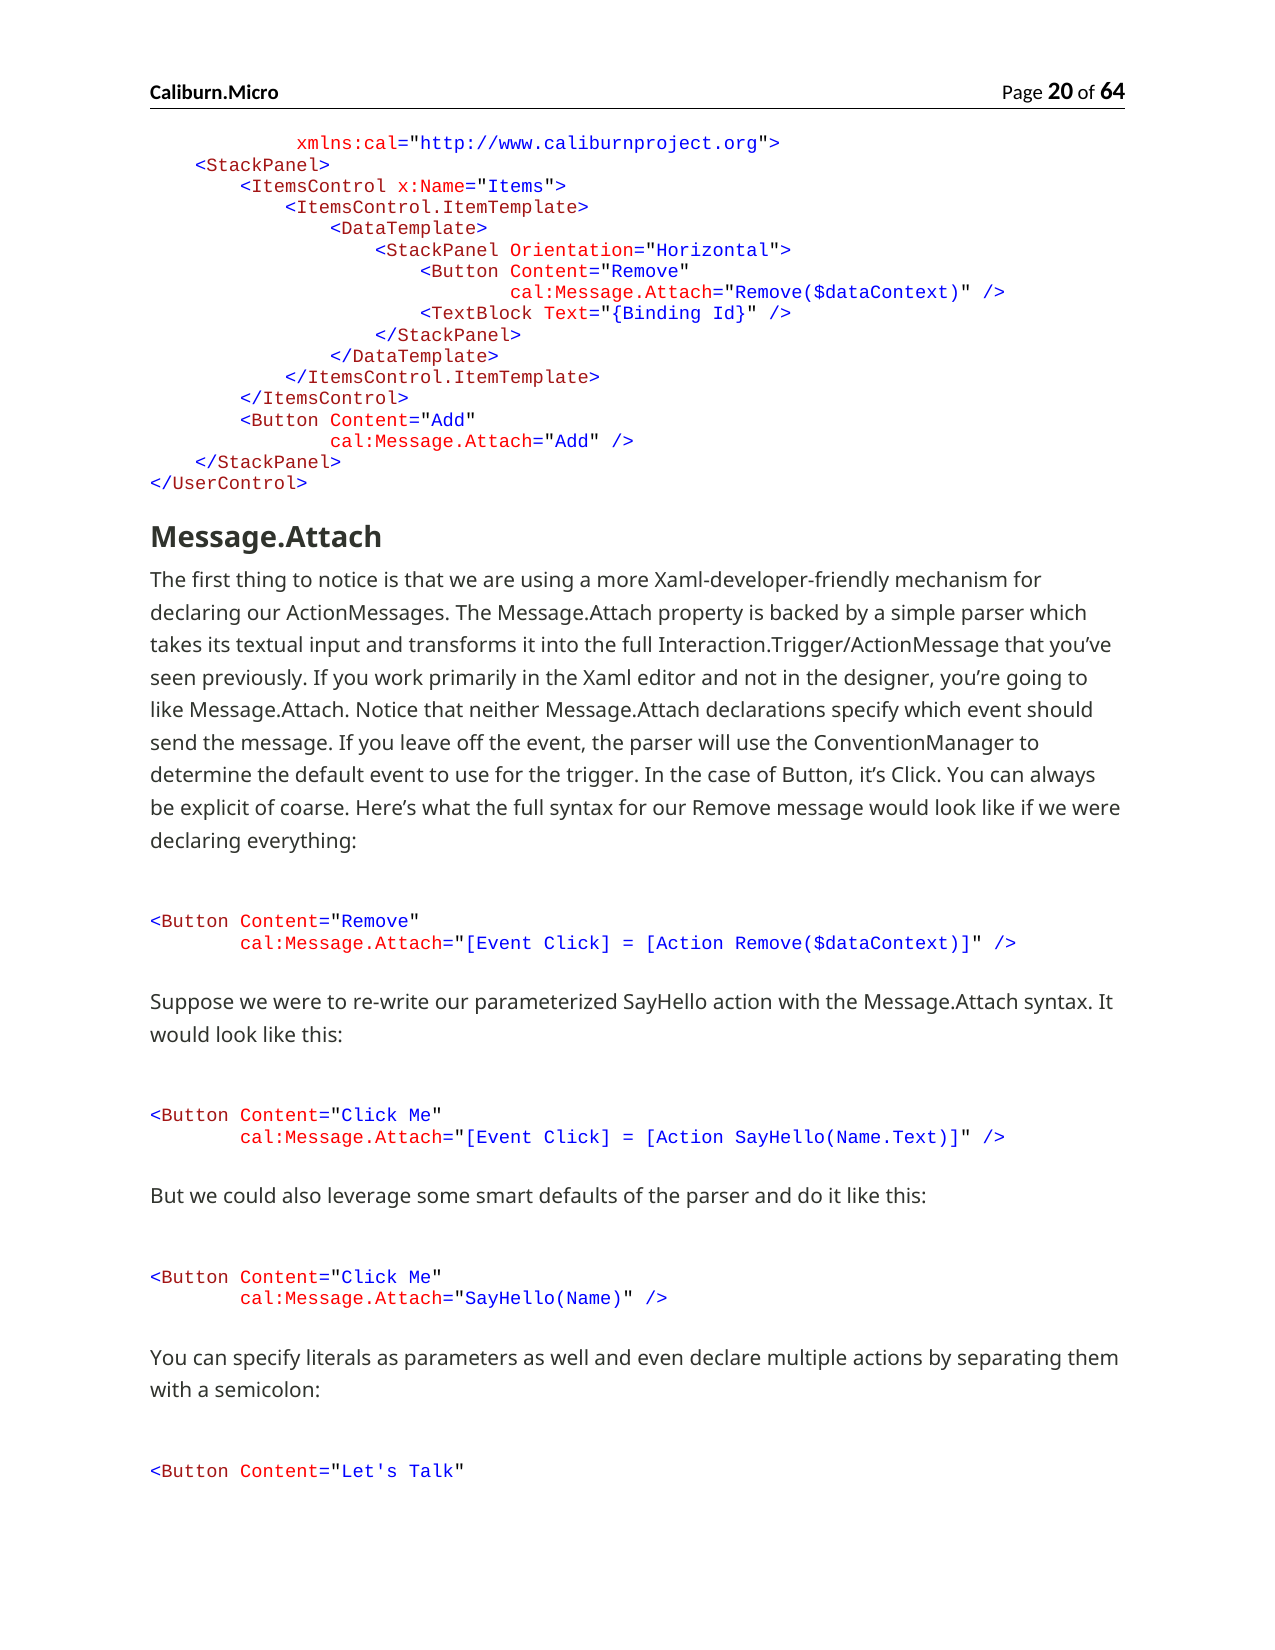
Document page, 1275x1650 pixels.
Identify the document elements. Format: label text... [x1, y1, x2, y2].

subtitle Message.Attach [150, 516, 1125, 556]
text <Button Content="Add" [150, 410, 1125, 432]
text <Button Content="Remove" [150, 262, 1125, 283]
text <Button Content="Click Me" [150, 1106, 1125, 1127]
text <TextBlock Text="{Binding Id}" /> [150, 304, 1125, 325]
text cal:Message.Attach="SayHello(Name)" /> [150, 1289, 1125, 1310]
text <StackPanel> [150, 155, 1125, 177]
text cal:Message.Attach="Add" /> [150, 432, 1125, 453]
text <Button Content="Remove" [150, 912, 1125, 933]
text </StackPanel> [150, 325, 1125, 347]
text <ItemsControl.ItemTemplate> [150, 198, 1125, 219]
text <DataTemplate> [150, 219, 1125, 240]
text </ItemsControl.ItemTemplate> [150, 368, 1125, 389]
text <Button Content="Click Me" [150, 1268, 1125, 1289]
text cal:Message.Attach="[Event Click] = [Action SayHello(Name.Text)]" /> [150, 1127, 1125, 1149]
text <Button Content="Let's Talk" [150, 1462, 1125, 1483]
text </StackPanel> [150, 453, 1125, 474]
text </UserControl> [150, 474, 1125, 495]
text cal:Message.Attach="[Event Click] = [Action Remove($dataContext)]" /> [150, 933, 1125, 955]
text Suppose we were to re-write our parameterized SayHello action with the Message.Attach syntax. It would look like this: [150, 955, 1125, 1077]
text xmlns:cal="http://www.caliburnproject.org"> [150, 134, 1125, 155]
text <StackPanel Orientation="Horizontal"> [150, 240, 1125, 262]
text cal:Message.Attach="Remove($dataContext)" /> [150, 283, 1125, 304]
text You can specify literals as parameters as well and even declare multiple actions by separating them with a semicolon: [150, 1310, 1125, 1433]
text </DataTemplate> [150, 347, 1125, 368]
text <ItemsControl x:Name="Items"> [150, 177, 1125, 198]
text But we could also leverage some smart defaults of the parser and do it like this: [150, 1149, 1125, 1239]
text </ItemsControl> [150, 389, 1125, 410]
text The first thing to notice is that we are using a more Xaml-developer-friendly mechanism for declaring our ActionMessages. The Message.Attach property is backed by a simple parser which takes its textual input and transforms it into the full Interaction.Trigger/ActionMessage that you’ve seen previously. If you work primarily in the Xaml editor and not in the designer, you’re going to like Message.Attach. Notice that neither Message.Attach declarations specify which event should send the message. If you leave off the event, the parser will use the ConventionManager to determine the default event to use for the trigger. In the case of Button, it’s Click. You can always be explicit of coarse. Here’s what the full syntax for our Remove message would look like if we were declaring everything: [150, 565, 1125, 883]
